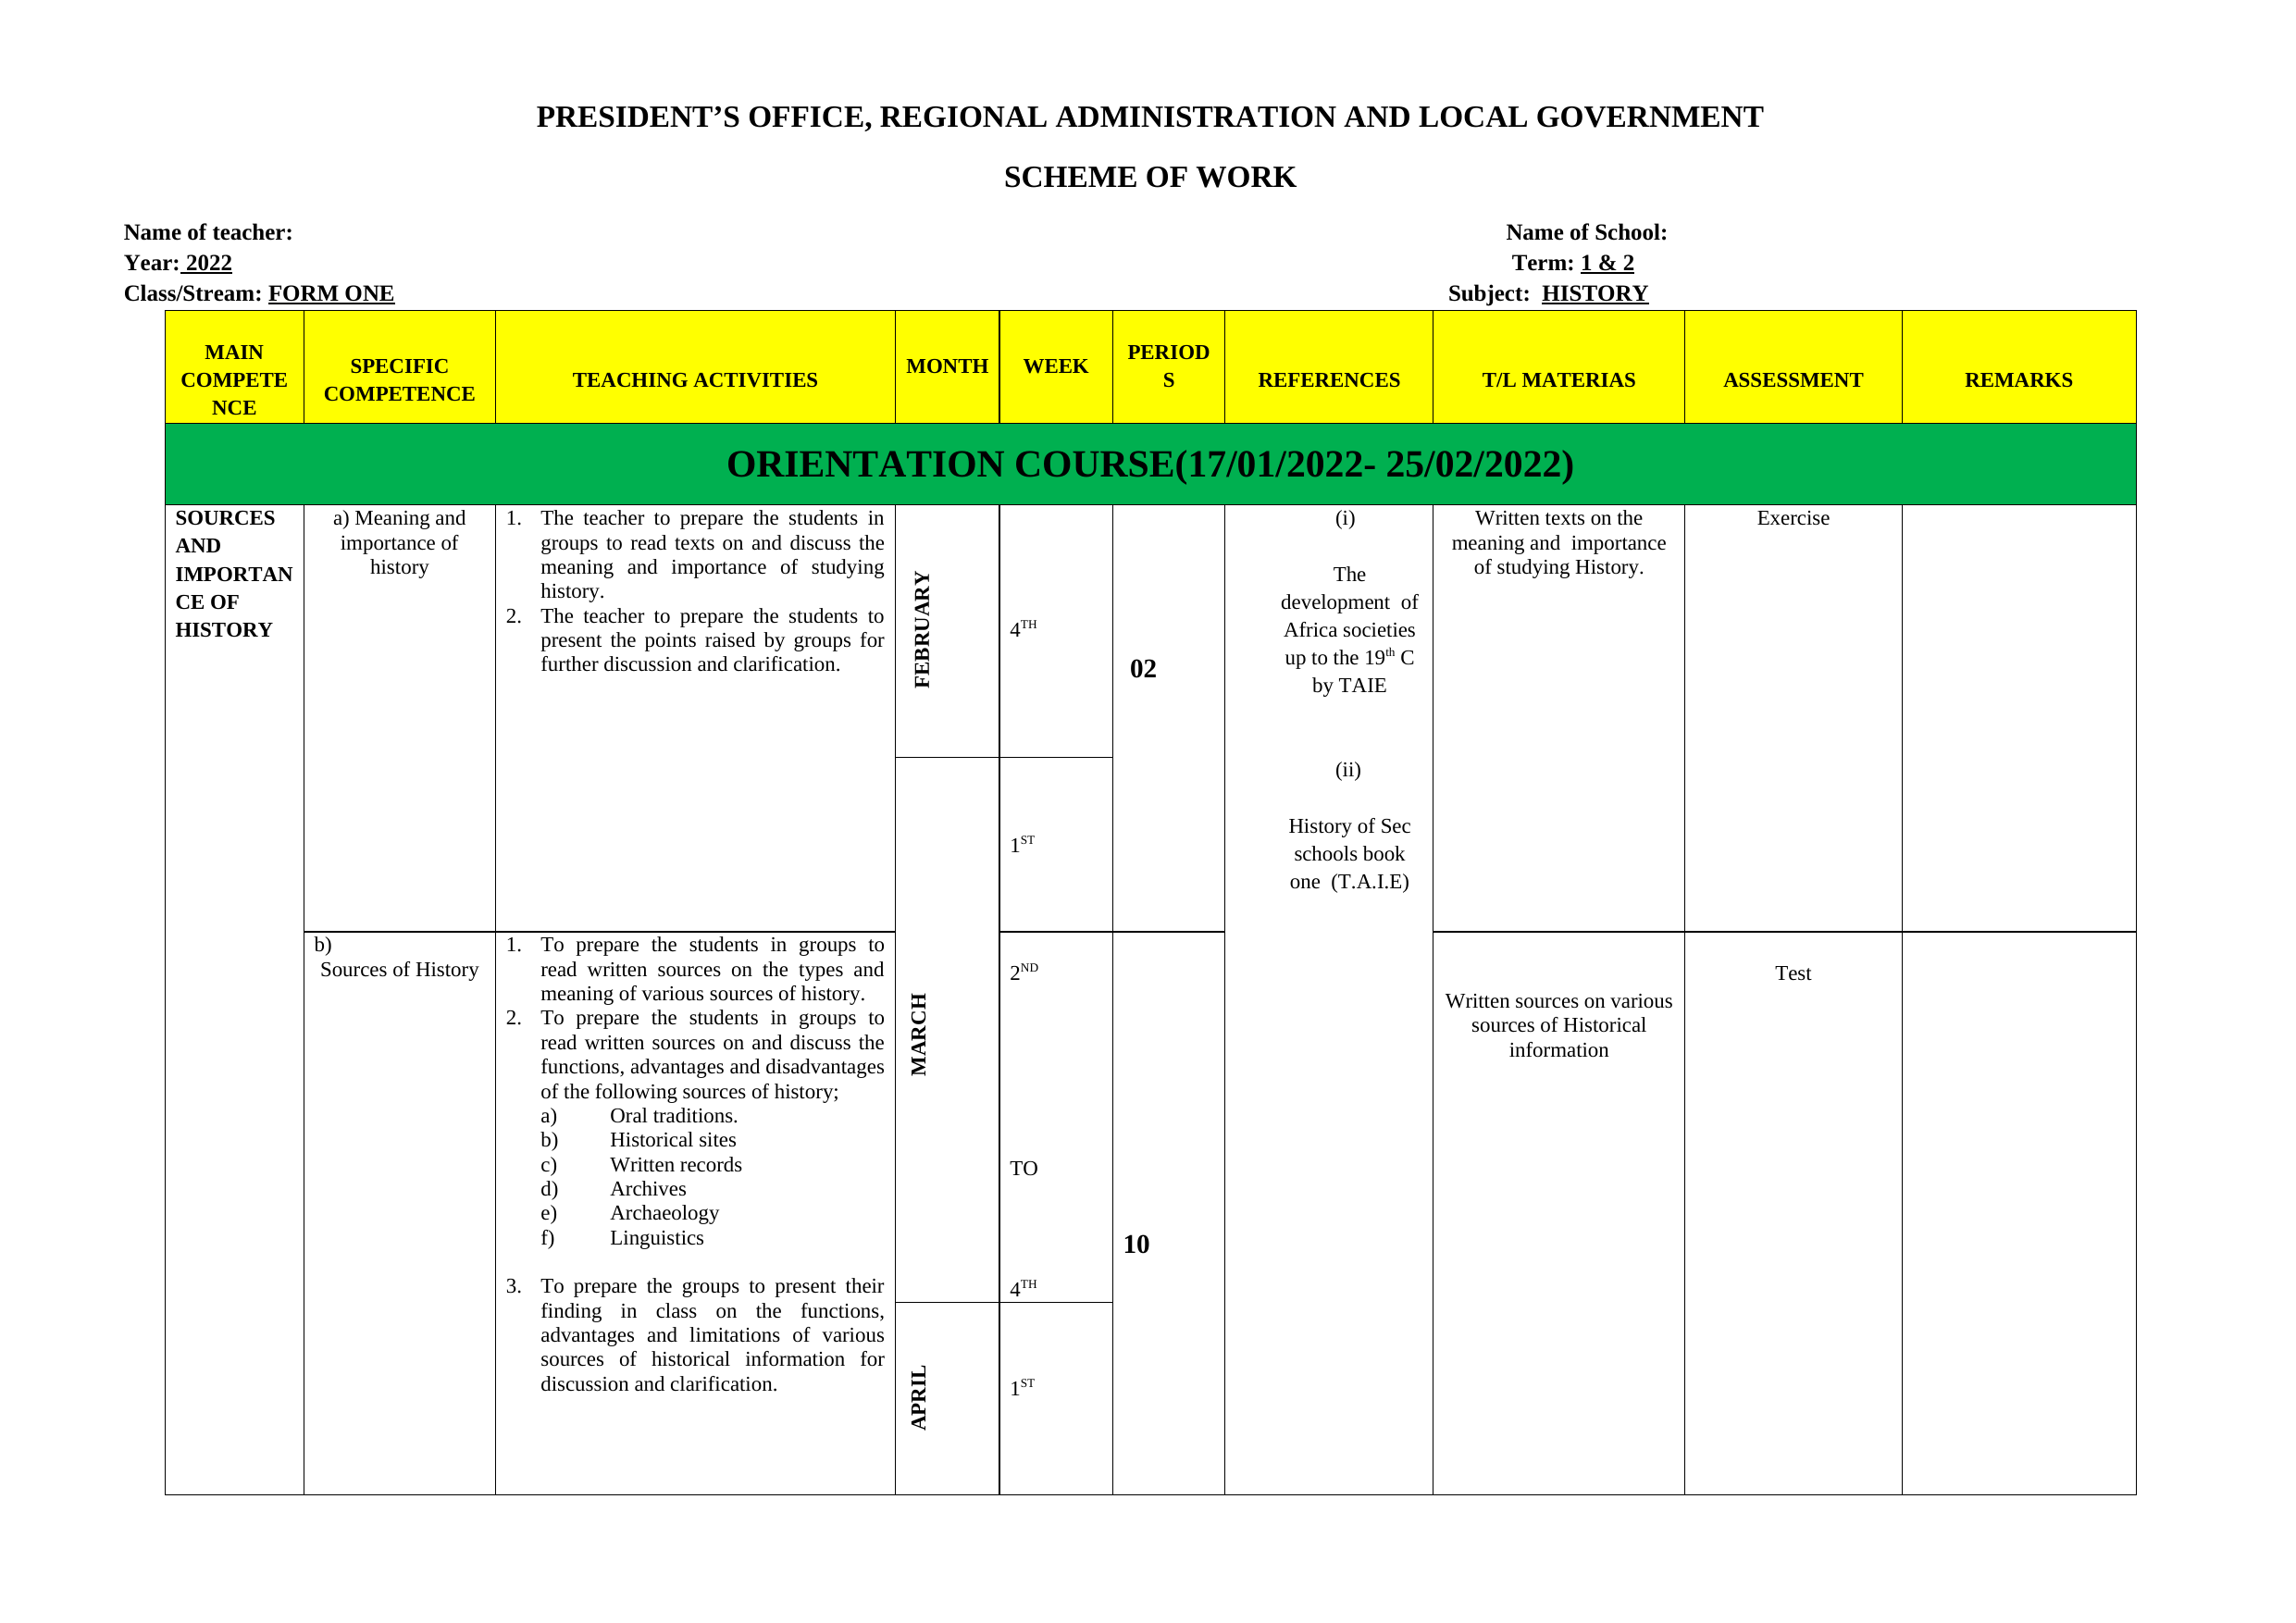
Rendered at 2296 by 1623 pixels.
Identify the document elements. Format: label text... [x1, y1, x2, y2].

text SCHEME OF WORK [54, 158, 2247, 194]
table_cell [1903, 933, 2136, 1494]
table_cell The teacher to prepare the students in groups to read texts on and discuss the meaning and importance of studying history. The teacher to prepare the students to present the points raised by groups for further discussion and clarification. [496, 505, 895, 931]
text PRESIDENT’S OFFICE, REGIONAL ADMINISTRATION AND LOCAL GOVERNMENT [54, 99, 2247, 134]
table_header T/L MATERIAS [1433, 311, 1684, 423]
table_cell Exercise [1685, 505, 1902, 931]
text Year: 2022 Term: 1 & 2 [123, 249, 2247, 276]
table_cell 4TH [1000, 505, 1112, 757]
table_cell Test [1685, 933, 1902, 1494]
table_header REMARKS [1903, 311, 2136, 423]
table_cell a) Meaning and importance of history [304, 505, 495, 931]
table_cell [1903, 505, 2136, 931]
table_header MONTH [896, 311, 999, 423]
table_cell APRIL [896, 1303, 999, 1494]
table_header MAIN COMPETENCE [166, 311, 304, 423]
table_header WEEK [1000, 311, 1112, 423]
table_cell FEBRUARY [896, 505, 999, 757]
table_header REFERENCES [1225, 311, 1433, 423]
table_cell Written sources on various sources of Historical information [1433, 933, 1684, 1494]
text Class/Stream: FORM ONE Subject: HISTORY [123, 279, 2247, 306]
table_cell b) Sources of History [304, 933, 495, 1494]
table_cell 10 [1113, 933, 1224, 1494]
table_cell 1ST [1000, 758, 1112, 931]
table_cell SOURCES AND IMPORTANCE OF HISTORY [166, 505, 304, 1494]
text Name of teacher: Name of School: [123, 218, 2247, 245]
table_cell MARCH [896, 758, 999, 1302]
table_cell 1ST [1000, 1303, 1112, 1494]
table_header SPECIFIC COMPETENCE [304, 311, 495, 423]
table_header ASSESSMENT [1685, 311, 1902, 423]
table_cell 02 [1113, 505, 1224, 931]
table_cell 2ND TO 4TH [1000, 933, 1112, 1302]
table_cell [1225, 505, 1433, 1494]
table_cell To prepare the students in groups to read written sources on the types and meaning of various sources of history. To prepare the students in groups to read written sources on and discuss the functions, advantages and disadvantages of the following sources of history; Oral traditions. Historical sites Written records Archives Archaeology Linguistics To prepare the groups to present their finding in class on the functions, advantages and limitations of various sources of historical information for discussion and clarification. [496, 933, 895, 1494]
table_cell ORIENTATION COURSE(17/01/2022- 25/02/2022) [166, 424, 2136, 504]
table_cell Written texts on the meaning and importance of studying History. [1433, 505, 1684, 931]
table_header PERIODS [1113, 311, 1224, 423]
table_header TEACHING ACTIVITIES [496, 311, 895, 423]
